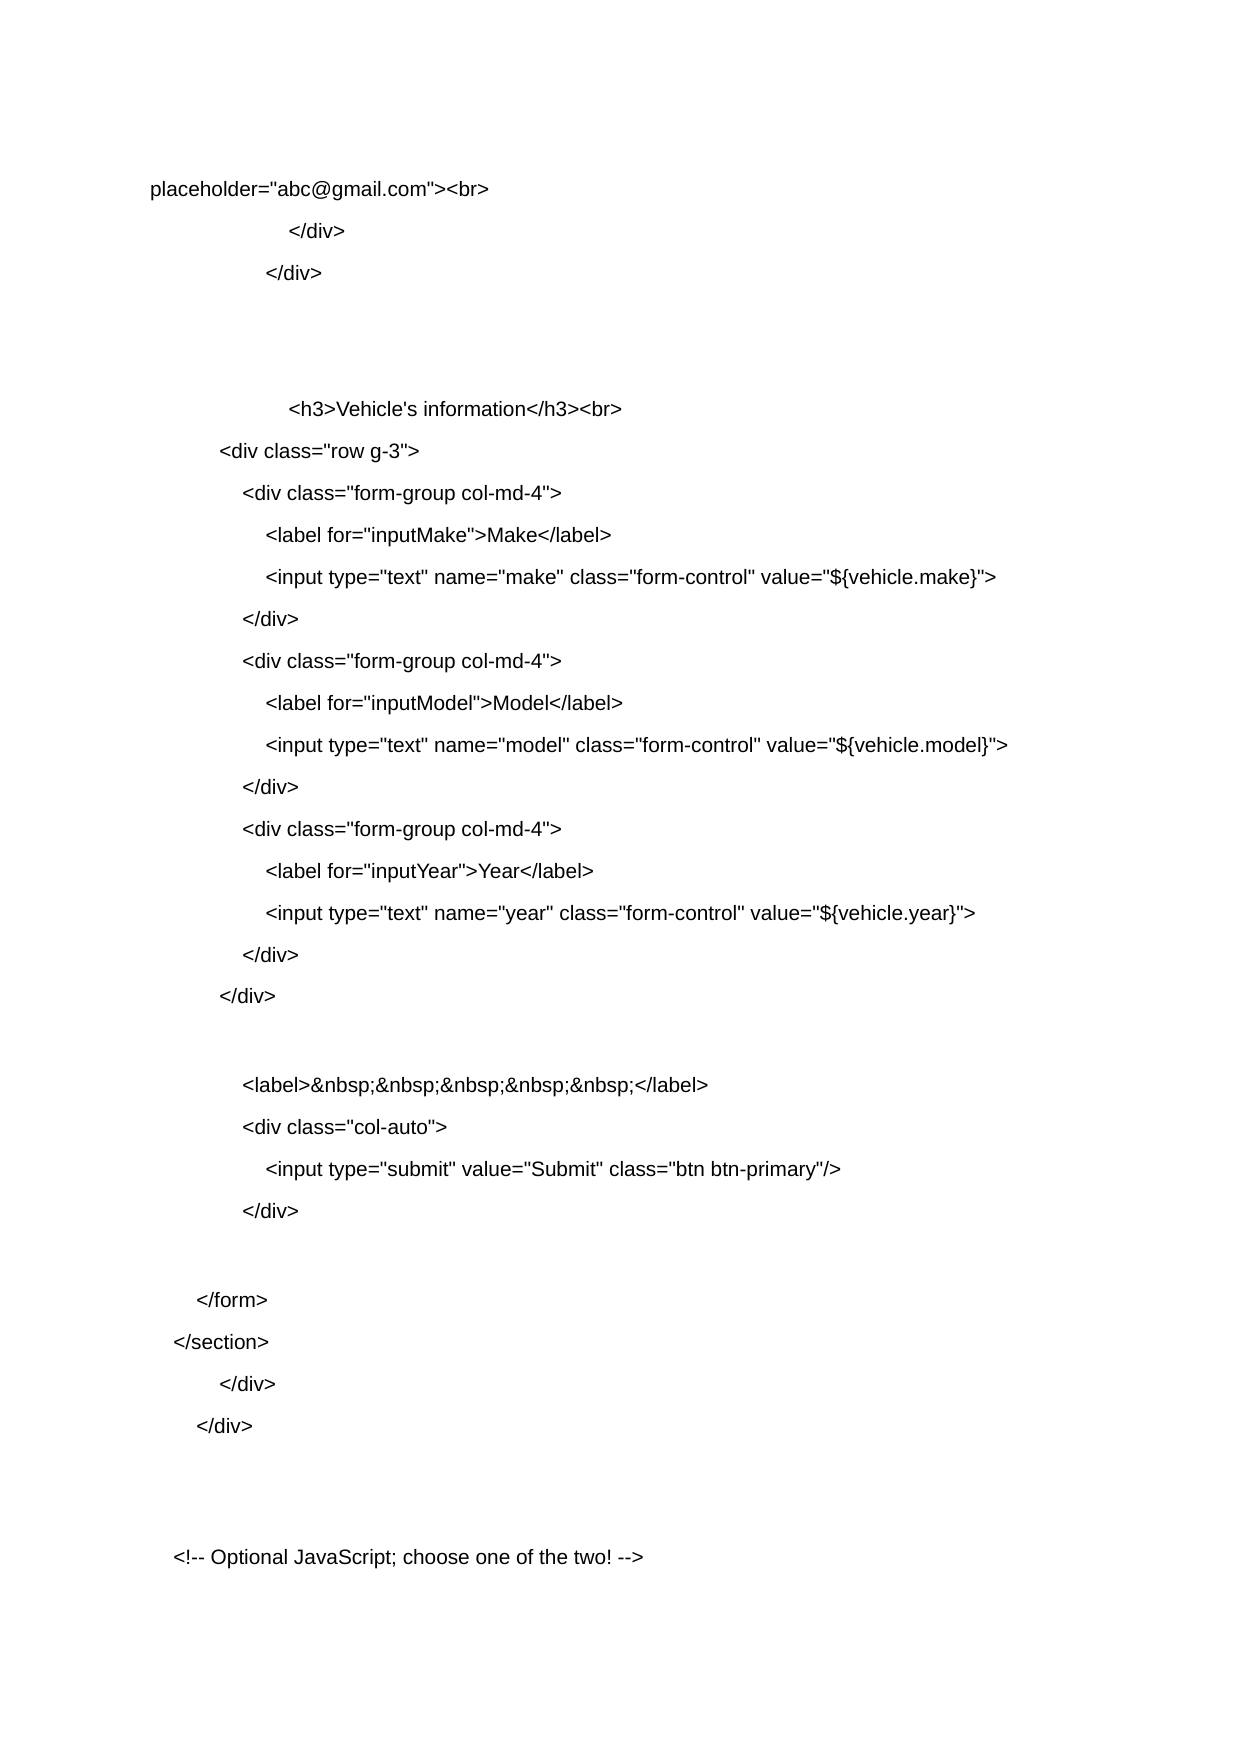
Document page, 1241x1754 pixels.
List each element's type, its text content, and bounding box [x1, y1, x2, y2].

text <div class="form-group col-md-4"> [150, 816, 1090, 840]
text <input type="text" name="year" class="form-control" value="${vehicle.year}"> [150, 900, 1090, 924]
text <div class="col-auto"> [150, 1115, 1090, 1139]
text <input type="text" name="model" class="form-control" value="${vehicle.model}"> [150, 732, 1090, 756]
text <input type="text" name="make" class="form-control" value="${vehicle.make}"> [150, 564, 1090, 588]
text </div> [150, 1372, 1090, 1396]
text <div class="form-group col-md-4"> [150, 481, 1090, 504]
text </div> [150, 607, 1090, 631]
text </form> [150, 1288, 1090, 1312]
text </div> [150, 942, 1090, 966]
text <h3>Vehicle's information</h3><br> [150, 397, 1090, 421]
text </div> [150, 984, 1090, 1008]
text <!-- Optional JavaScript; choose one of the two! --> [150, 1544, 1090, 1568]
text <input type="submit" value="Submit" class="btn btn-primary"/> [150, 1157, 1090, 1181]
text </div> [150, 1414, 1090, 1438]
text <div class="row g-3"> [150, 439, 1090, 463]
text <label>&nbsp;&nbsp;&nbsp;&nbsp;&nbsp;</label> [150, 1073, 1090, 1097]
text <label for="inputModel">Model</label> [150, 691, 1090, 714]
text </section> [150, 1330, 1090, 1354]
text </div> [150, 774, 1090, 798]
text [150, 177, 1090, 201]
text <label for="inputMake">Make</label> [150, 523, 1090, 547]
text <div class="form-group col-md-4"> [150, 648, 1090, 672]
text <label for="inputYear">Year</label> [150, 858, 1090, 882]
text </div> [150, 261, 1090, 285]
text </div> [150, 1199, 1090, 1223]
text </div> [150, 219, 1090, 243]
